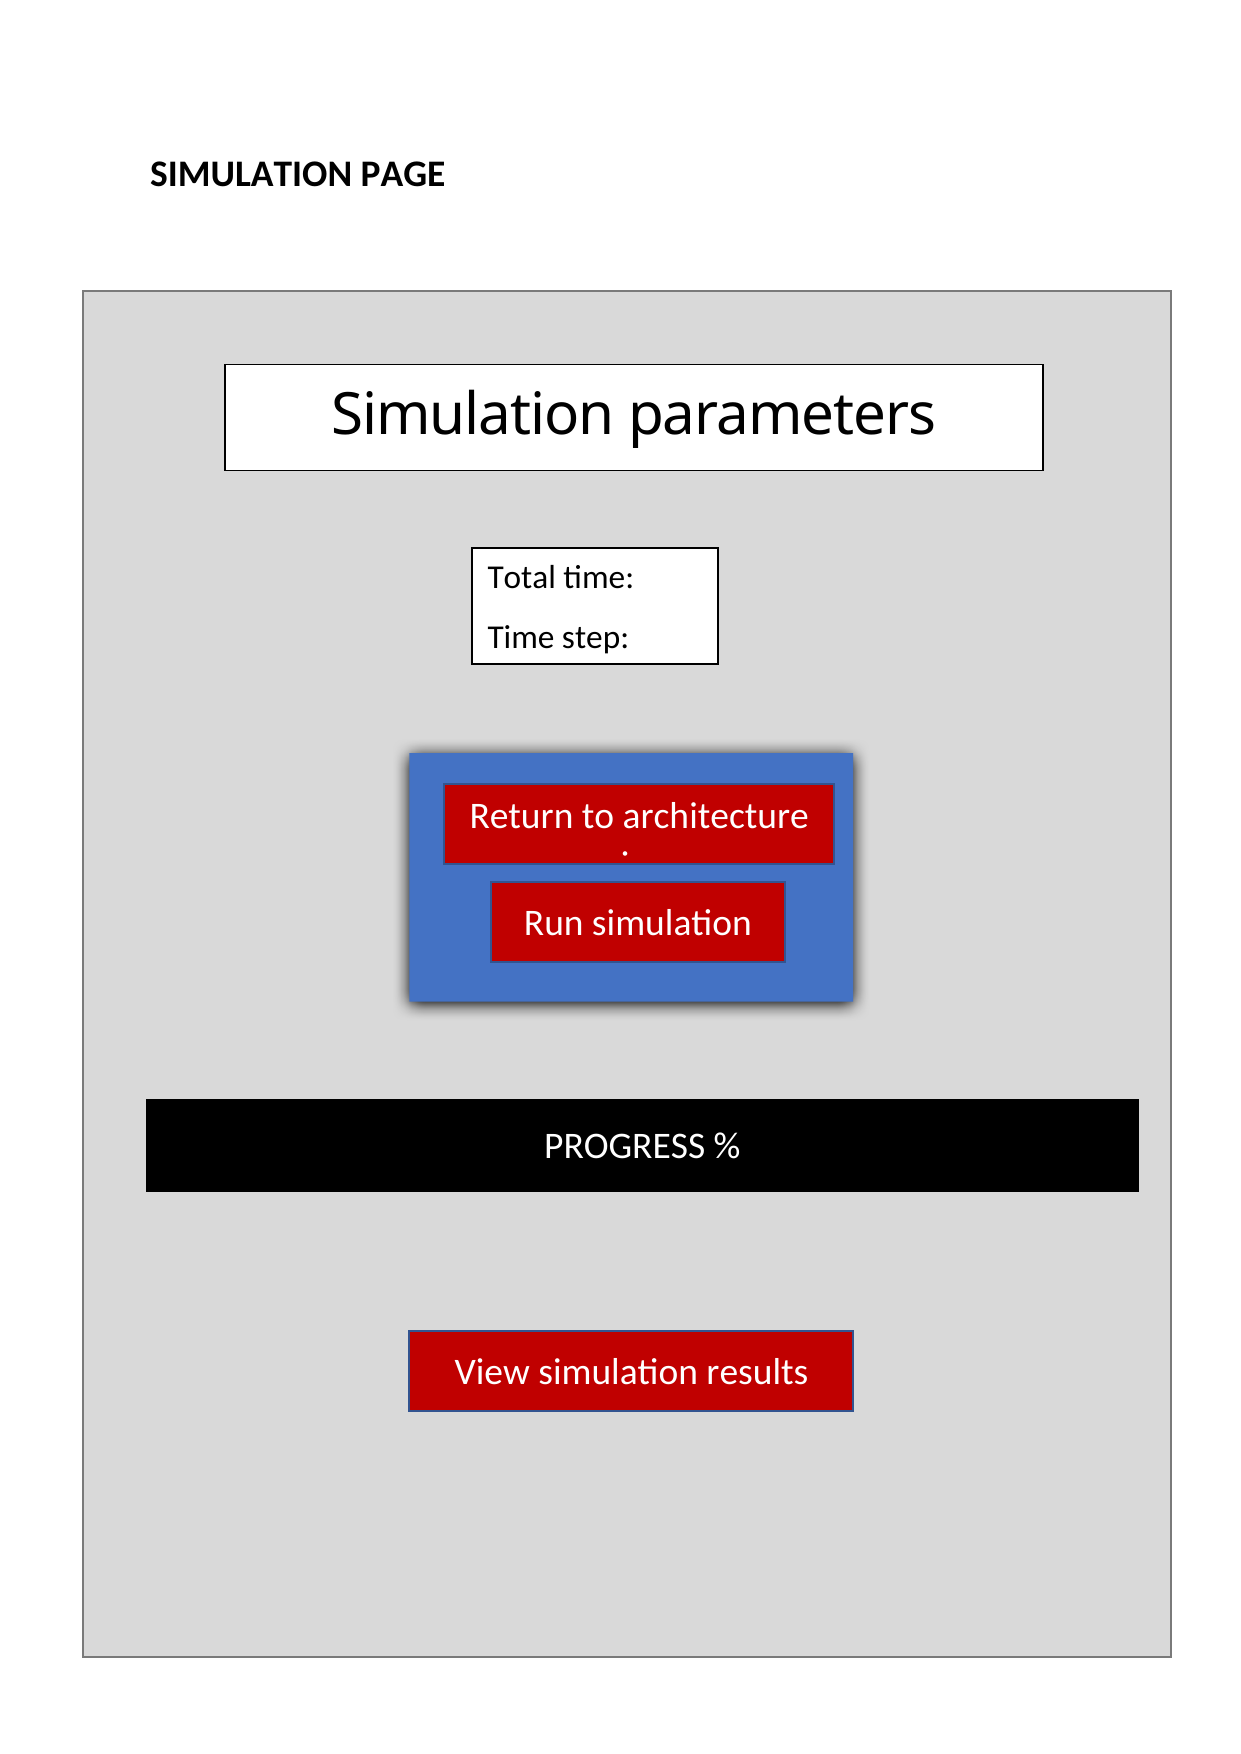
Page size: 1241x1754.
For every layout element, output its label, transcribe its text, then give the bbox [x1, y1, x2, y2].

text SIMULATION PAGE [150, 150, 1090, 196]
